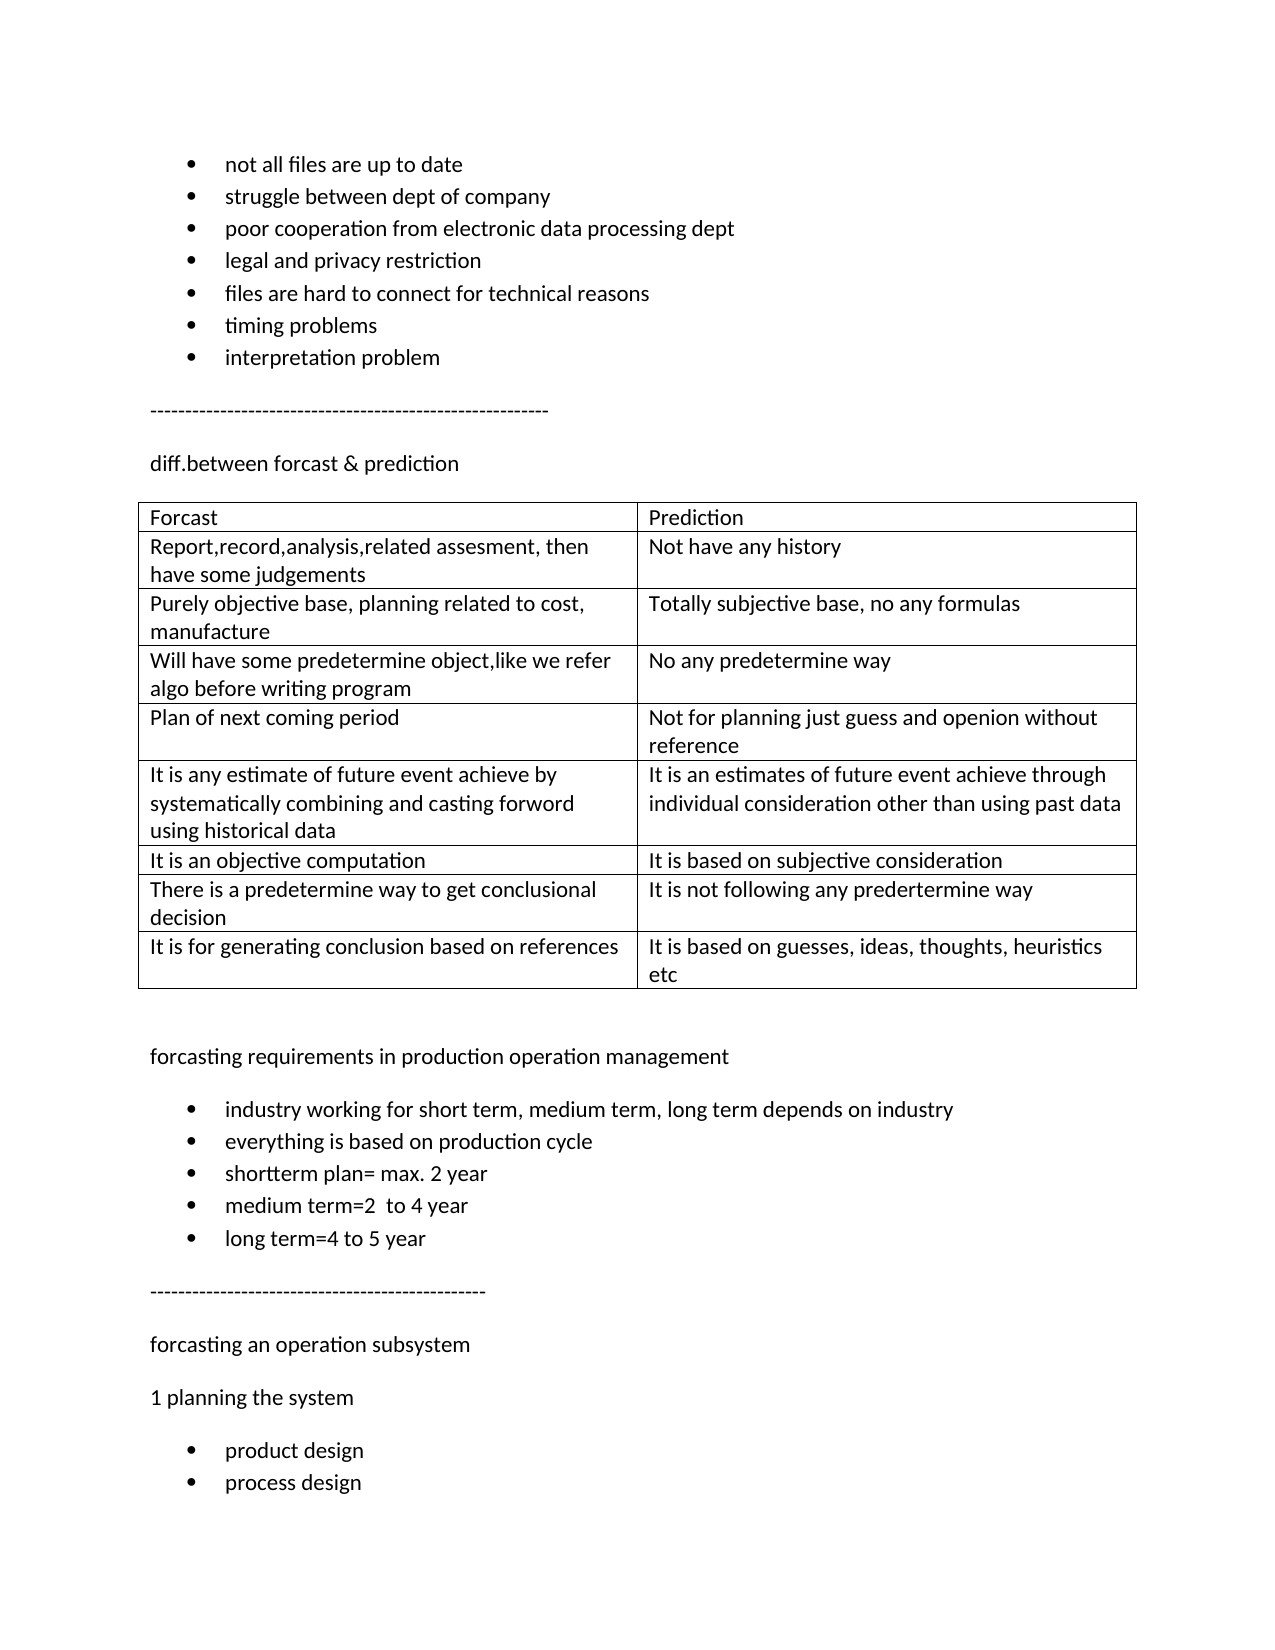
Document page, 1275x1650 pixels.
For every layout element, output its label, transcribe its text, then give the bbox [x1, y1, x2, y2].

table_cell It is based on subjective consideration [638, 846, 1136, 874]
table_cell It is based on guesses, ideas, thoughts, heuristics etc [638, 932, 1136, 988]
table_cell It is not following any predertermine way [638, 875, 1136, 931]
table_cell There is a predetermine way to get conclusional decision [139, 875, 637, 931]
table_cell Totally subjective base, no any formulas [638, 589, 1136, 645]
table_header Prediction [638, 503, 1136, 531]
table_cell It is an objective computation [139, 846, 637, 874]
list interpretation problem [187, 343, 1125, 371]
list long term=4 to 5 year [187, 1224, 1125, 1252]
table_cell Will have some predetermine object,like we refer algo before writing program [139, 646, 637, 702]
table_cell Purely objective base, planning related to cost, manufacture [139, 589, 637, 645]
table_cell Plan of next coming period [139, 704, 637, 759]
text --------------------------------------------------------- [150, 396, 1125, 424]
table_cell Report,record,analysis,related assesment, then have some judgements [139, 532, 637, 588]
table_cell It is an estimates of future event achieve through individual consideration other than using past data [638, 761, 1136, 845]
text diff.between forcast & prediction [150, 449, 1125, 477]
list everything is based on production cycle [187, 1127, 1125, 1155]
table_header Forcast [139, 503, 637, 531]
list shortterm plan= max. 2 year [187, 1159, 1125, 1187]
list legal and privacy restriction [187, 247, 1125, 274]
table_cell No any predetermine way [638, 646, 1136, 702]
text forcasting an operation subsystem [150, 1330, 1125, 1358]
list poor cooperation from electronic data processing dept [187, 214, 1125, 242]
list process design [187, 1468, 1125, 1496]
table_cell It is any estimate of future event achieve by systematically combining and casting forword using historical data [139, 761, 637, 845]
table_cell It is for generating conclusion based on references [139, 932, 637, 988]
list industry working for short term, medium term, long term depends on industry [187, 1095, 1125, 1123]
list struggle between dept of company [187, 182, 1125, 210]
list medium term=2 to 4 year [187, 1192, 1125, 1219]
list timing problems [187, 311, 1125, 339]
list files are hard to connect for technical reasons [187, 279, 1125, 307]
text forcasting requirements in production operation management [150, 1042, 1125, 1070]
text ------------------------------------------------ [150, 1277, 1125, 1305]
list product design [187, 1436, 1125, 1464]
list not all files are up to date [187, 150, 1125, 178]
table_cell Not have any history [638, 532, 1136, 588]
table_cell Not for planning just guess and openion without reference [638, 704, 1136, 759]
text 1 planning the system [150, 1383, 1125, 1411]
